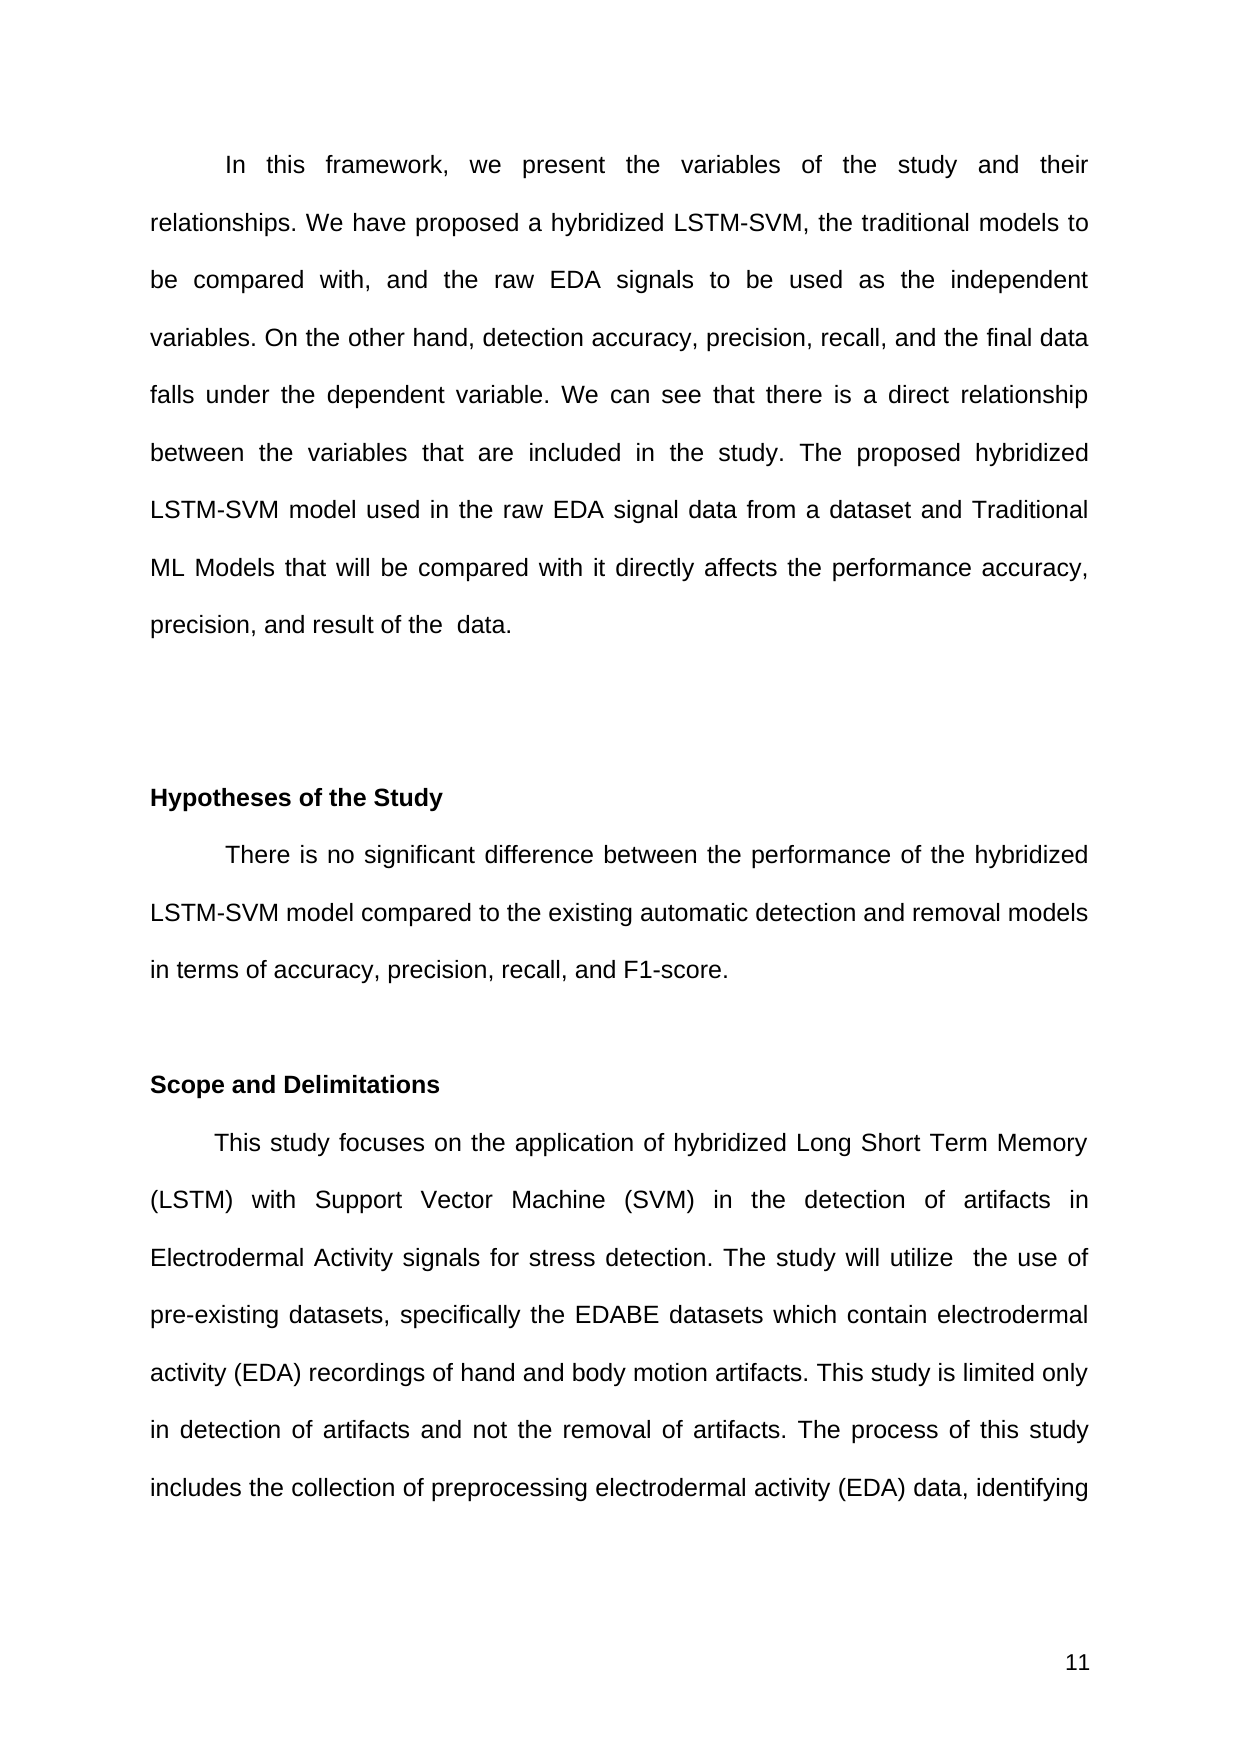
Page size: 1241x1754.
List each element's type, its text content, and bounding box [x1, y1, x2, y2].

text In this framework, we present the variables of the study and their relationships. We have proposed a hybridized LSTM-SVM, the traditional models to be compared with, and the raw EDA signals to be used as the independent variables. On the other hand, detection accuracy, precision, recall, and the final data falls under the dependent variable. We can see that there is a direct relationship between the variables that are included in the study. The proposed hybridized LSTM-SVM model used in the raw EDA signal data from a dataset and Traditional ML Models that will be compared with it directly affects the performance accuracy, precision, and result of the data. [150, 150, 1090, 639]
text There is no significant difference between the performance of the hybridized LSTM-SVM model compared to the existing automatic detection and removal models in terms of accuracy, precision, recall, and F1-score. [150, 840, 1090, 984]
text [150, 1127, 1090, 1501]
subtitle Hypotheses of the Study [150, 782, 1090, 811]
subtitle Scope and Delimitations [150, 1070, 1090, 1099]
